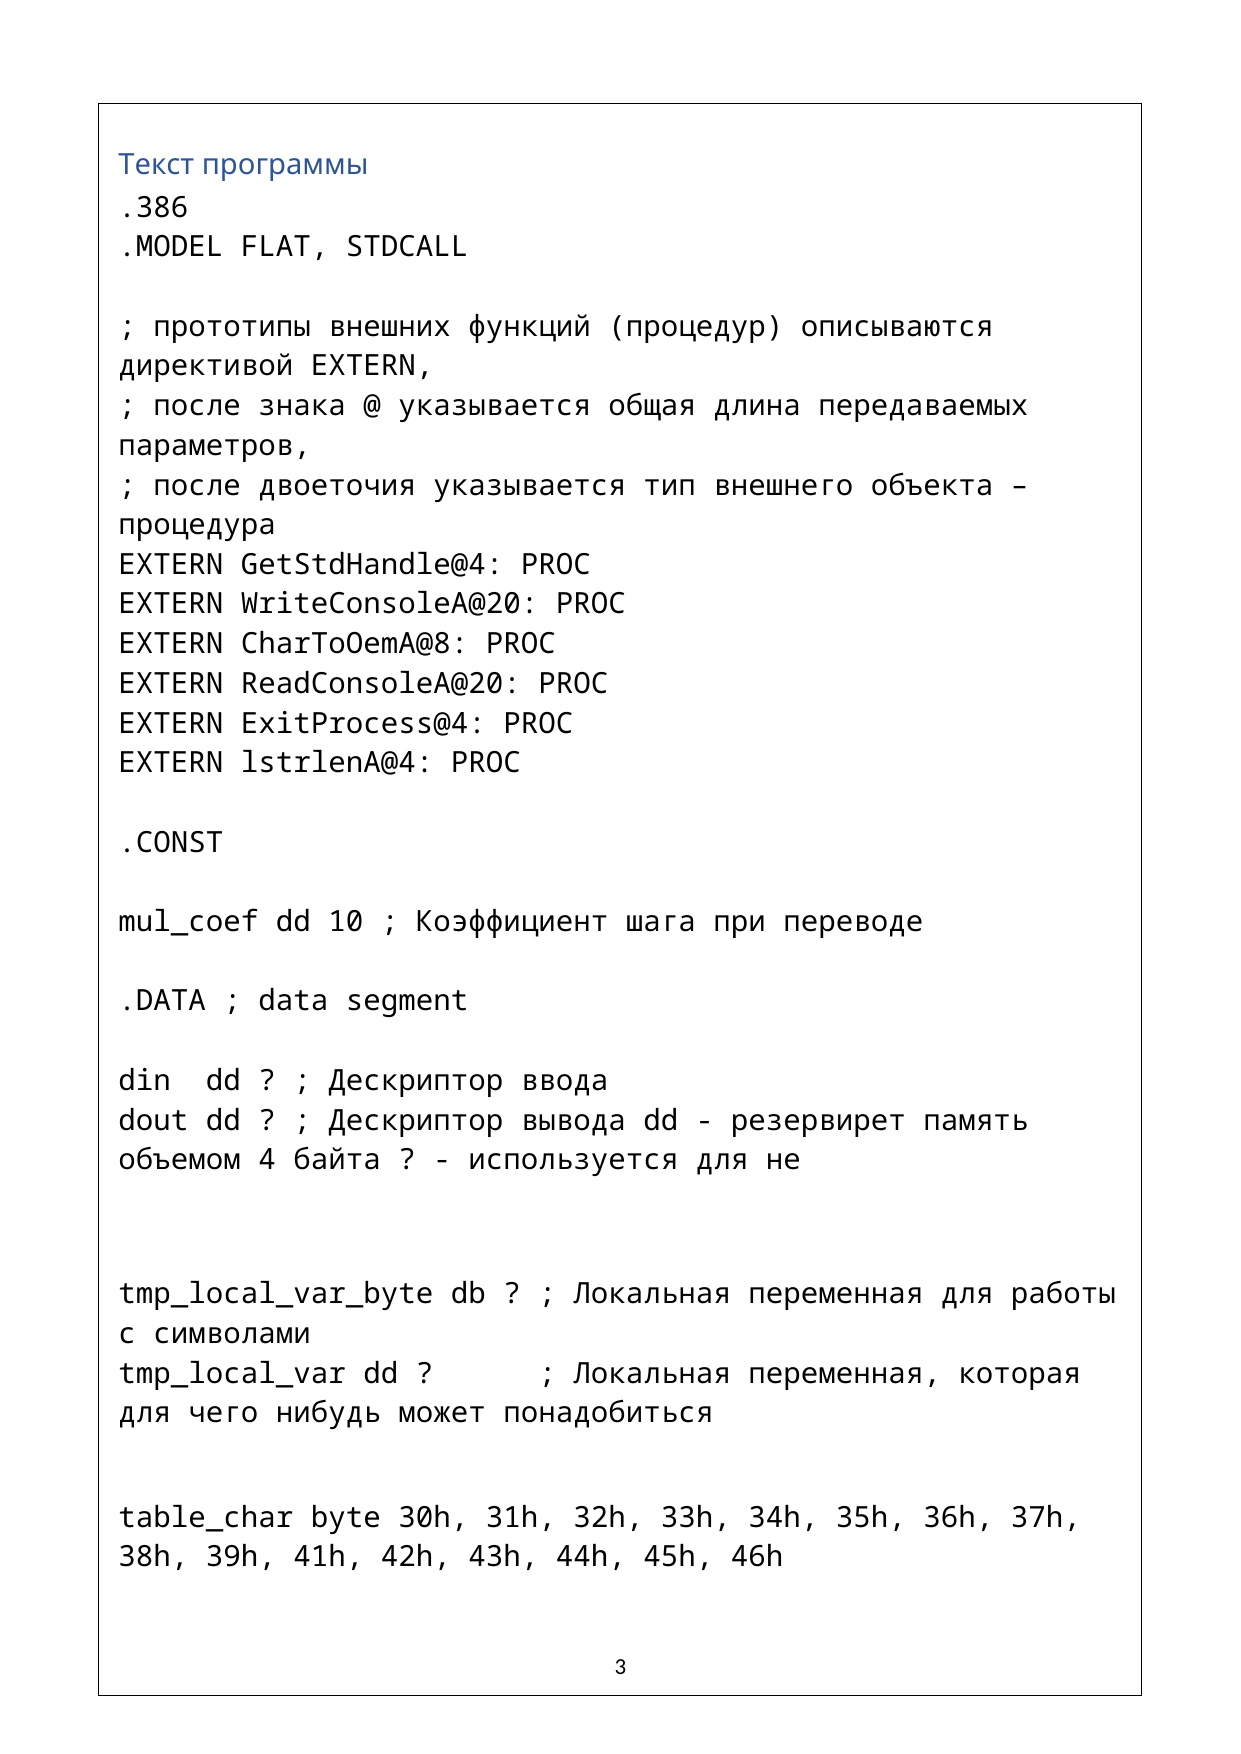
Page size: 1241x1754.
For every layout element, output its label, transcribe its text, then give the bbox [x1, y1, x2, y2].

text EXTERN CharToOemA@8: PROC [118, 622, 1122, 662]
text EXTERN ExitProcess@4: PROC [118, 702, 1122, 742]
text EXTERN ReadConsoleA@20: PROC [118, 662, 1122, 702]
text EXTERN lstrlenA@4: PROC [118, 742, 1122, 781]
subtitle Текст программы [118, 143, 1122, 183]
text EXTERN GetStdHandle@4: PROC [118, 543, 1122, 583]
text dout dd ? ; Дескриптор вывода dd - резервирет память объемом 4 байта ? - используется для не [118, 1099, 1122, 1178]
text ; после двоеточия указывается тип внешнего объекта – процедура [118, 464, 1122, 543]
text .MODEL FLAT, STDCALL [118, 226, 1122, 265]
text ; после знака @ указывается общая длина передаваемых параметров, [118, 384, 1122, 464]
text tmp_local_var_byte db ? ; Локальная переменная для работы с символами [118, 1272, 1122, 1352]
text table_char byte 30h, 31h, 32h, 33h, 34h, 35h, 36h, 37h, 38h, 39h, 41h, 42h, 43h, 44h, 45h, 46h [118, 1496, 1122, 1575]
text EXTERN WriteConsoleA@20: PROC [118, 583, 1122, 622]
text mul_coef dd 10 ; Коэффициент шага при переводе [118, 900, 1122, 940]
text din dd ? ; Дескриптор ввода [118, 1059, 1122, 1099]
text tmp_local_var dd ? ; Локальная переменная, которая для чего нибудь может понадобиться [118, 1352, 1122, 1431]
text .386 [118, 186, 1122, 226]
text ; прототипы внешних функций (процедур) описываются директивой EXTERN, [118, 305, 1122, 384]
text .CONST [118, 821, 1122, 861]
text .DATA ; data segment [118, 980, 1122, 1019]
